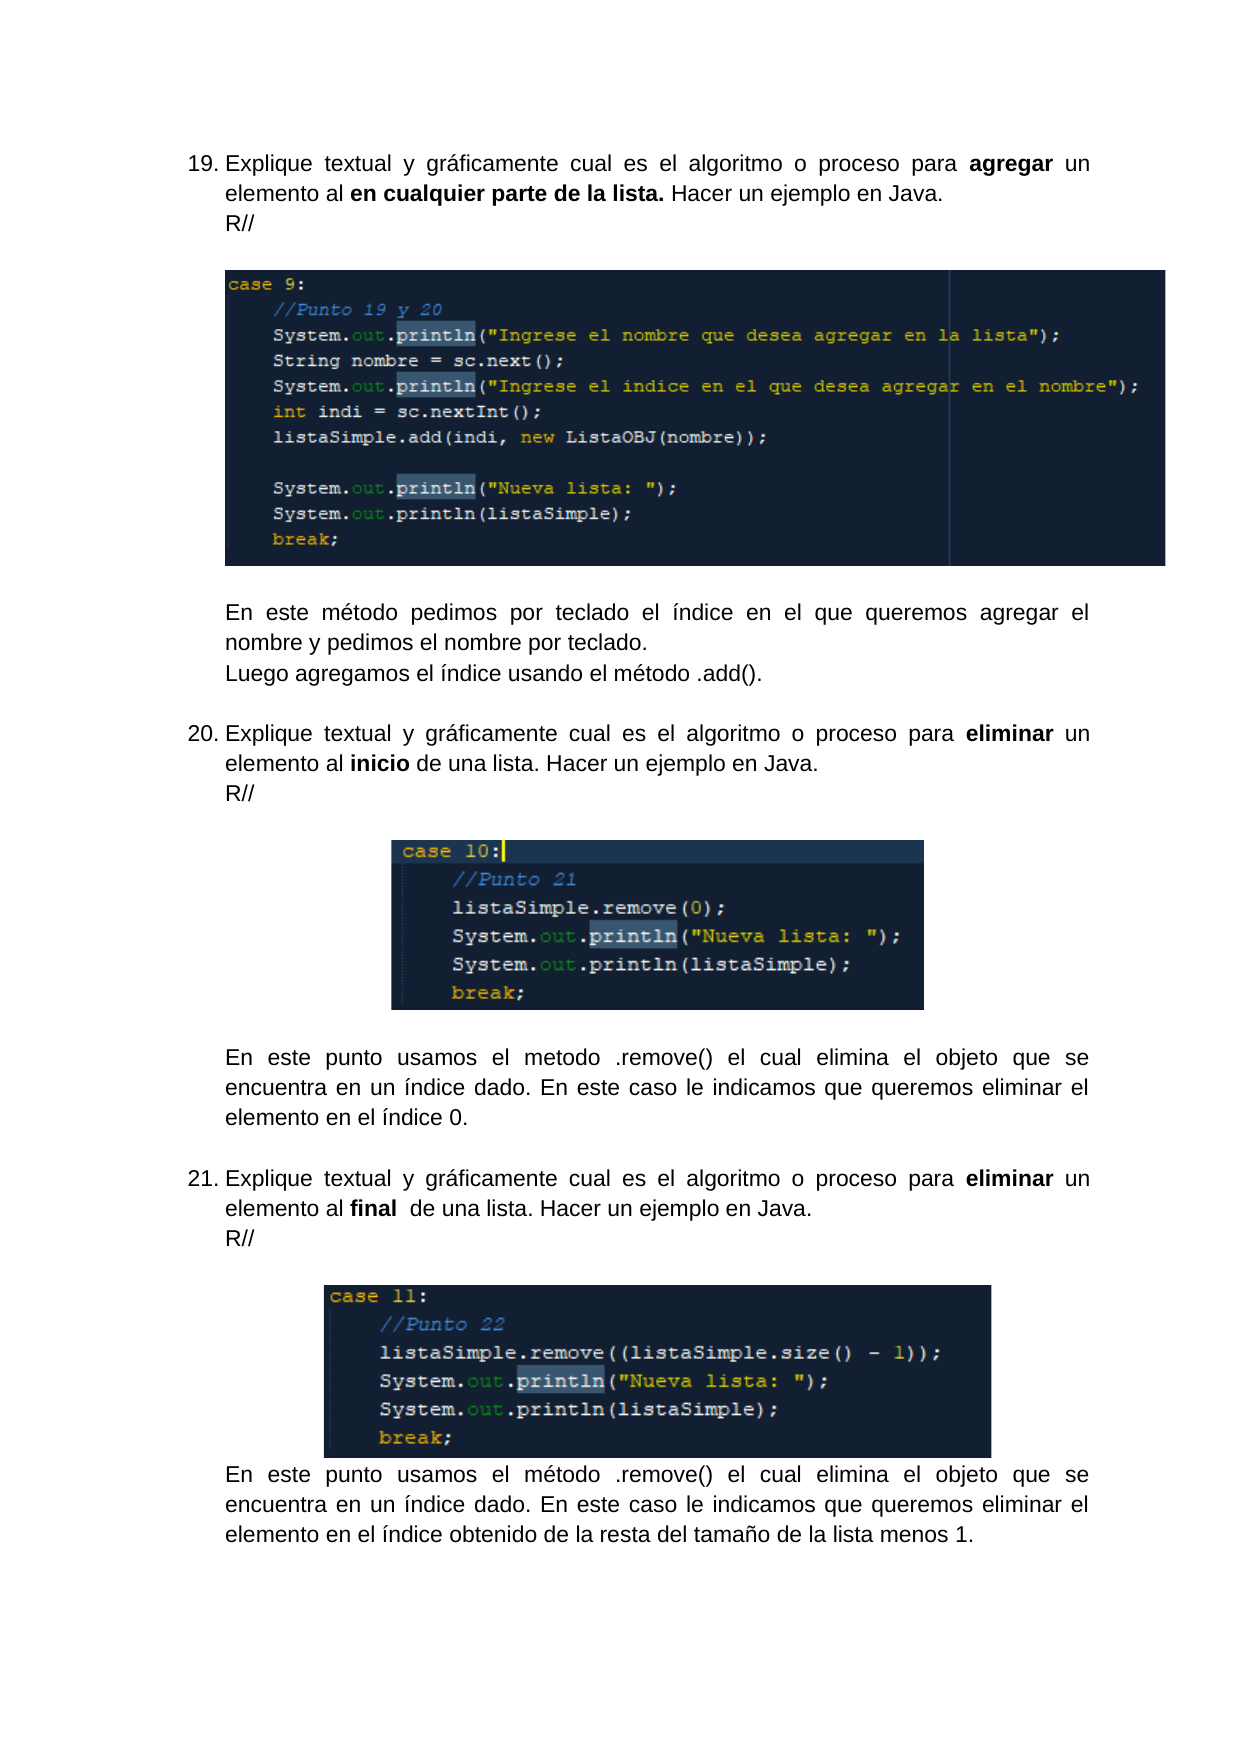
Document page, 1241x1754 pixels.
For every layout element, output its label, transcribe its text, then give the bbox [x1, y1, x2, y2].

text R// [225, 780, 1090, 807]
text En este punto usamos el metodo .remove() el cual elimina el objeto que se encuentra en un índice dado. En este caso le indicamos que queremos eliminar el elemento en el índice 0. [225, 1044, 1090, 1130]
picture [323, 1285, 992, 1458]
picture [391, 840, 924, 1010]
list Explique textual y gráficamente cual es el algoritmo o proceso para eliminar un elemento al final de una lista. Hacer un ejemplo en Java. [187, 1164, 1090, 1221]
list Explique textual y gráficamente cual es el algoritmo o proceso para eliminar un elemento al inicio de una lista. Hacer un ejemplo en Java. [187, 720, 1090, 777]
picture [225, 270, 1166, 566]
list Explique textual y gráficamente cual es el algoritmo o proceso para agregar un elemento al en cualquier parte de la lista. Hacer un ejemplo en Java. [187, 150, 1090, 207]
text Luego agregamos el índice usando el método .add(). [225, 659, 1090, 686]
text En este punto usamos el método .remove() el cual elimina el objeto que se encuentra en un índice dado. En este caso le indicamos que queremos eliminar el elemento en el índice obtenido de la resta del tamaño de la lista menos 1. [225, 1461, 1090, 1548]
text En este método pedimos por teclado el índice en el que queremos agregar el nombre y pedimos el nombre por teclado. [225, 599, 1090, 656]
text R// [225, 210, 1090, 237]
text R// [225, 1225, 1090, 1251]
